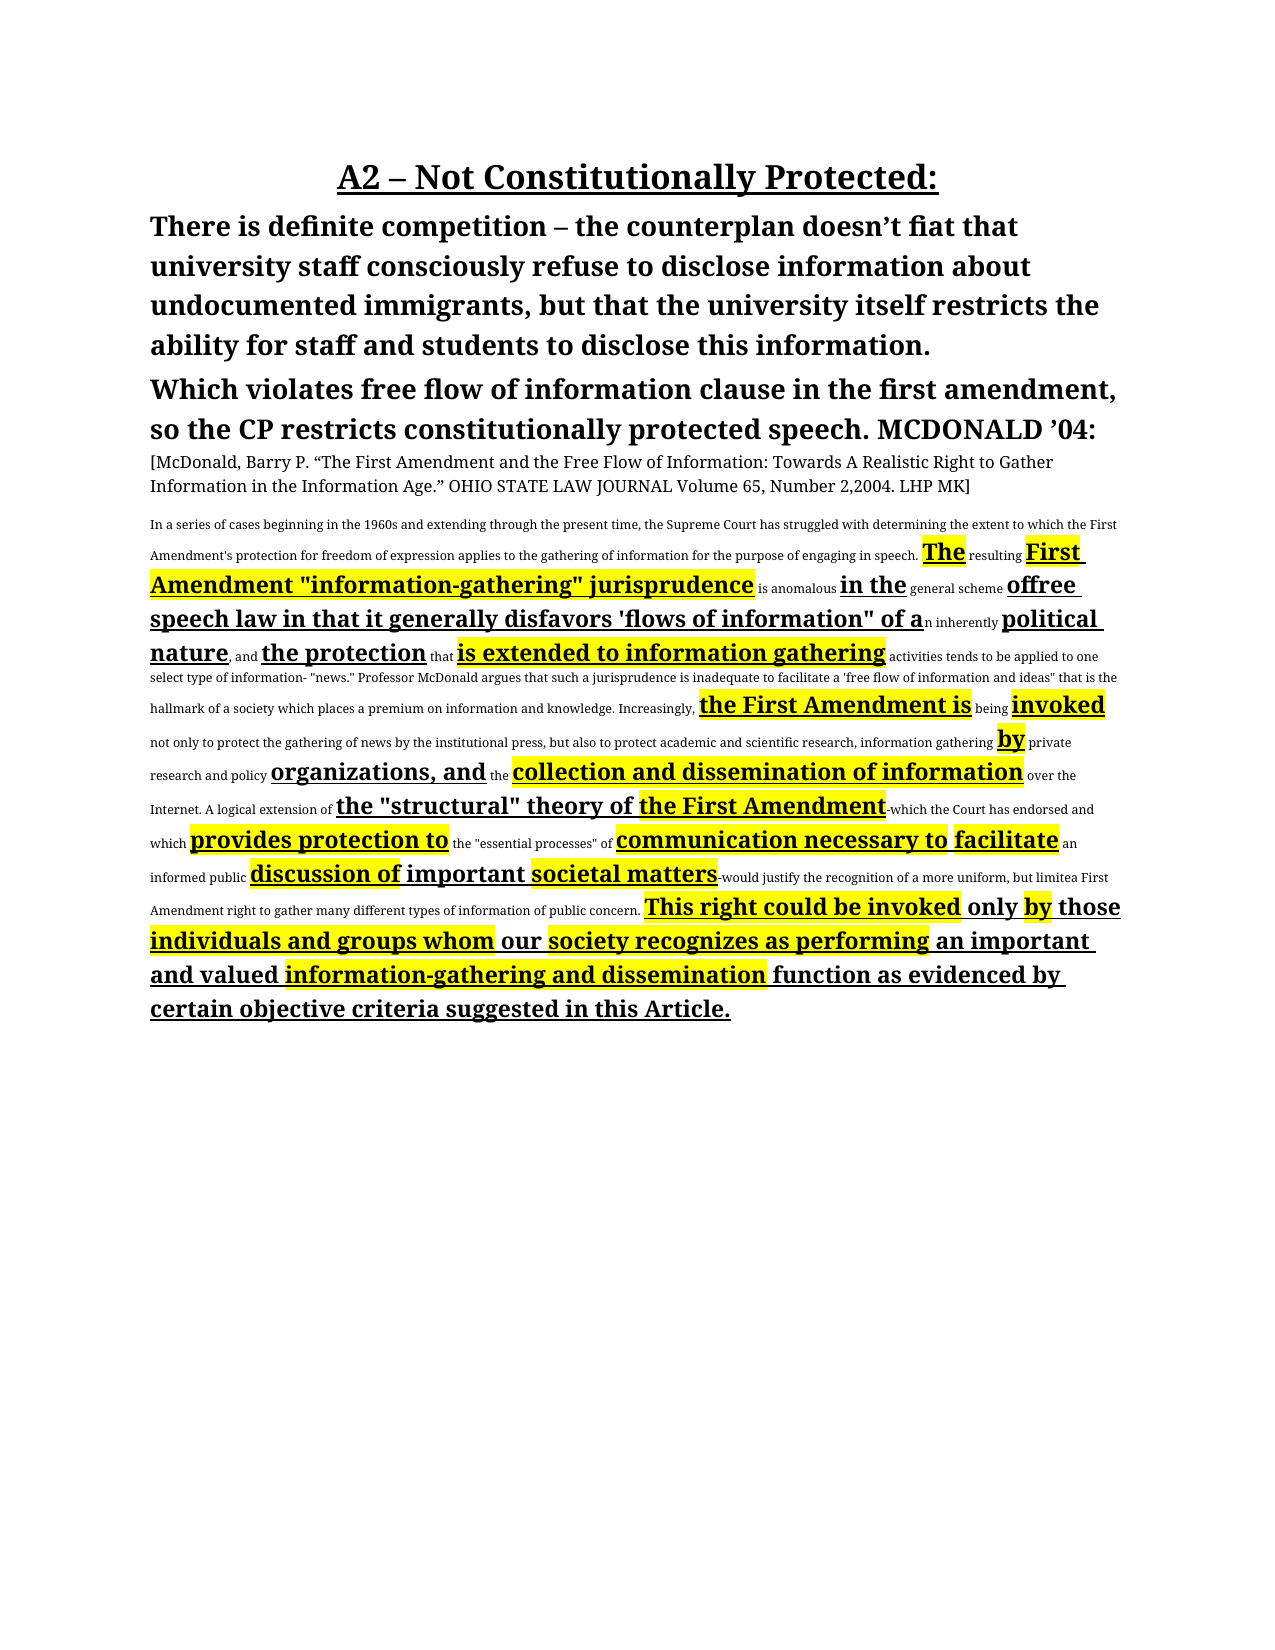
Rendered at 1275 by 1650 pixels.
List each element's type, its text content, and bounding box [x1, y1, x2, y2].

text [McDonald, Barry P. “The First Amendment and the Free Flow of Information: Towards A Realistic Right to Gather Information in the Information Age.” OHIO STATE LAW JOURNAL Volume 65, Number 2,2004. LHP MK] [150, 450, 1125, 497]
subtitle A2 – Not Constitutionally Protected: [150, 154, 1125, 199]
subtitle There is definite competition – the counterplan doesn’t fiat that university staff consciously refuse to disclose information about undocumented immigrants, but that the university itself restricts the ability for staff and students to disclose this information. [150, 207, 1125, 363]
subtitle Which violates free flow of information clause in the first amendment, so the CP restricts constitutionally protected speech. MCDONALD ’04: [150, 371, 1125, 447]
text In a series of cases beginning in the 1960s and extending through the present time, the Supreme Court has struggled with determining the extent to which the First Amendment's protection for freedom of expression applies to the gathering of information for the purpose of engaging in speech. The resulting First Amendment "information-gathering" jurisprudence is anomalous in the general scheme offree speech law in that it generally disfavors 'flows of information" of an inherently political nature, and the protection that is extended to information gathering activities tends to be applied to one select type of information- "news." Professor McDonald argues that such a jurisprudence is inadequate to facilitate a 'free flow of information and ideas" that is the hallmark of a society which places a premium on information and knowledge. Increasingly, the First Amendment is being invoked not only to protect the gathering of news by the institutional press, but also to protect academic and scientific research, information gathering by private research and policy organizations, and the collection and dissemination of information over the Internet. A logical extension of the "structural" theory of the First Amendment-which the Court has endorsed and which provides protection to the "essential processes" of communication necessary to facilitate an informed public discussion of important societal matters-would justify the recognition of a more uniform, but limitea First Amendment right to gather many different types of information of public concern. This right could be invoked only by those individuals and groups whom our society recognizes as performing an important and valued information-gathering and dissemination function as evidenced by certain objective criteria suggested in this Article. [150, 516, 1125, 1024]
